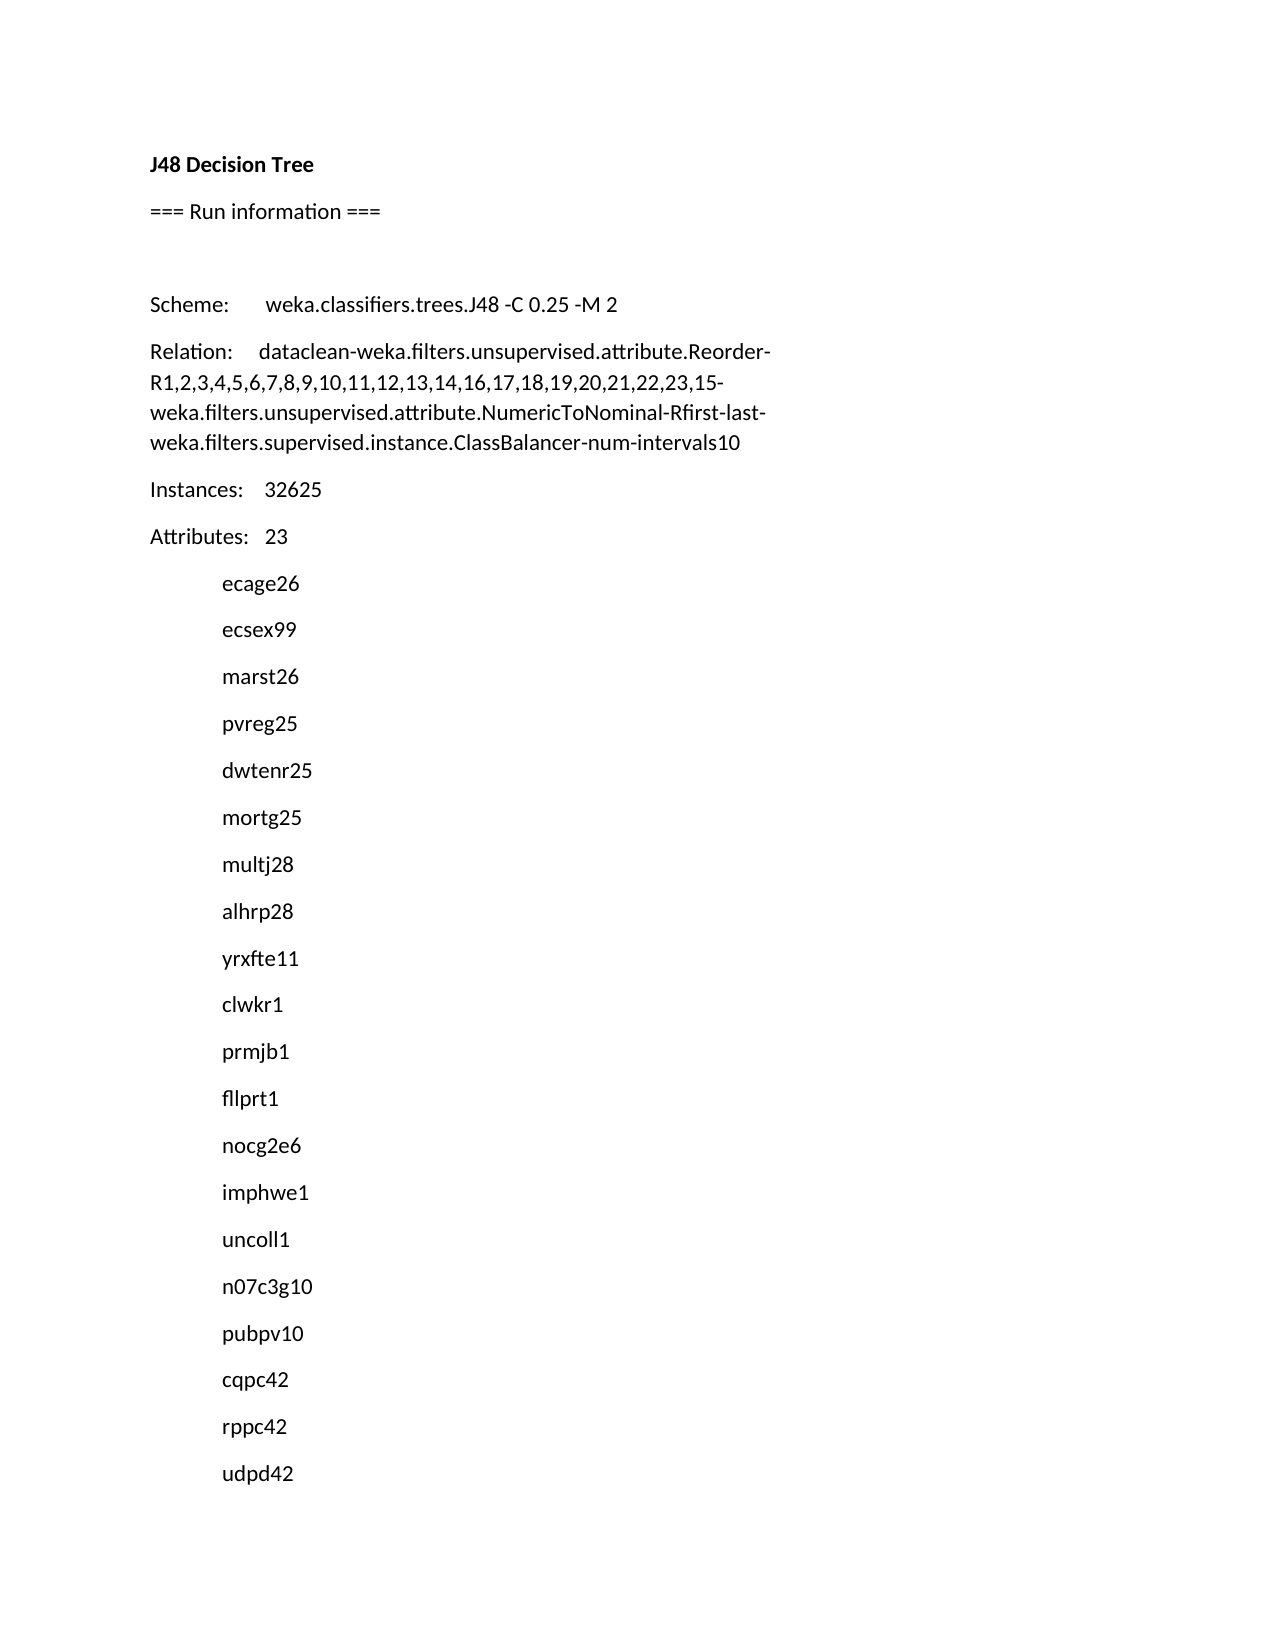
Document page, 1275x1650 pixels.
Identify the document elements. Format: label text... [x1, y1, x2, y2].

text multj28 [150, 850, 1125, 878]
text imphwe1 [150, 1178, 1125, 1206]
text Relation: dataclean-weka.filters.unsupervised.attribute.Reorder-R1,2,3,4,5,6,7,8,9,10,11,12,13,14,16,17,18,19,20,21,22,23,15-weka.filters.unsupervised.attribute.NumericToNominal-Rfirst-last-weka.filters.supervised.instance.ClassBalancer-num-intervals10 [150, 337, 1125, 456]
text fllprt1 [150, 1084, 1125, 1112]
text pvreg25 [150, 709, 1125, 737]
text Instances: 32625 [150, 475, 1125, 503]
text n07c3g10 [150, 1272, 1125, 1300]
text prmjb1 [150, 1037, 1125, 1066]
text dwtenr25 [150, 756, 1125, 784]
text pubpv10 [150, 1319, 1125, 1347]
text Attributes: 23 [150, 522, 1125, 550]
text udpd42 [150, 1459, 1125, 1487]
text === Run information === [150, 197, 1125, 225]
text yrxfte11 [150, 944, 1125, 972]
text mortg25 [150, 803, 1125, 831]
text ecsex99 [150, 616, 1125, 644]
text ecage26 [150, 569, 1125, 597]
text nocg2e6 [150, 1131, 1125, 1159]
text alhrp28 [150, 897, 1125, 925]
text uncoll1 [150, 1225, 1125, 1253]
text J48 Decision Tree [150, 150, 1125, 178]
text clwkr1 [150, 991, 1125, 1019]
text rppc42 [150, 1412, 1125, 1441]
text cqpc42 [150, 1366, 1125, 1394]
text Scheme: weka.classifiers.trees.J48 -C 0.25 -M 2 [150, 291, 1125, 319]
text marst26 [150, 662, 1125, 691]
